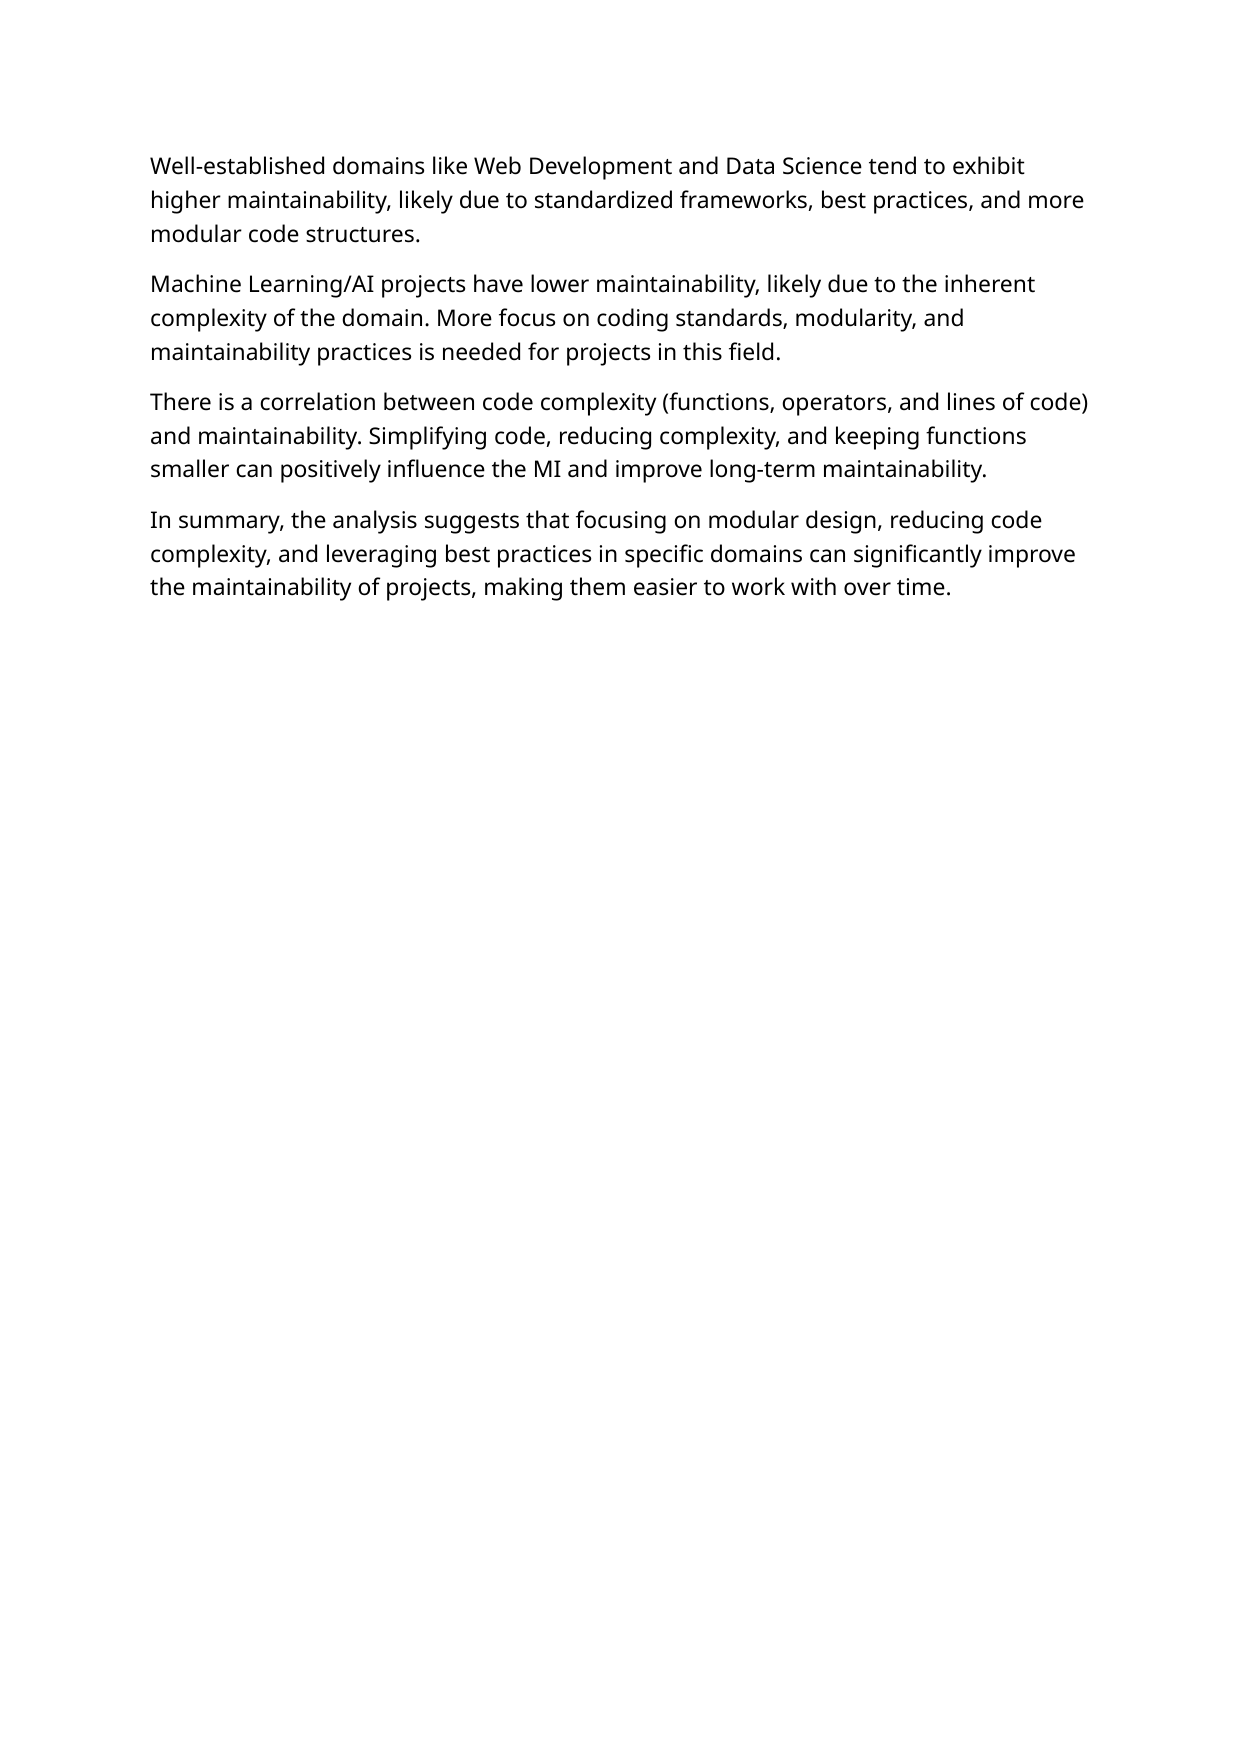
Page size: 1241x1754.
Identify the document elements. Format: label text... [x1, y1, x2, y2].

text Machine Learning/AI projects have lower maintainability, likely due to the inherent complexity of the domain. More focus on coding standards, modularity, and maintainability practices is needed for projects in this field. [150, 268, 1090, 367]
text There is a correlation between code complexity (functions, operators, and lines of code) and maintainability. Simplifying code, reducing complexity, and keeping functions smaller can positively influence the MI and improve long-term maintainability. [150, 386, 1090, 484]
text Well-established domains like Web Development and Data Science tend to exhibit higher maintainability, likely due to standardized frameworks, best practices, and more modular code structures. [150, 150, 1090, 249]
text In summary, the analysis suggests that focusing on modular design, reducing code complexity, and leveraging best practices in specific domains can significantly improve the maintainability of projects, making them easier to work with over time. [150, 504, 1090, 602]
